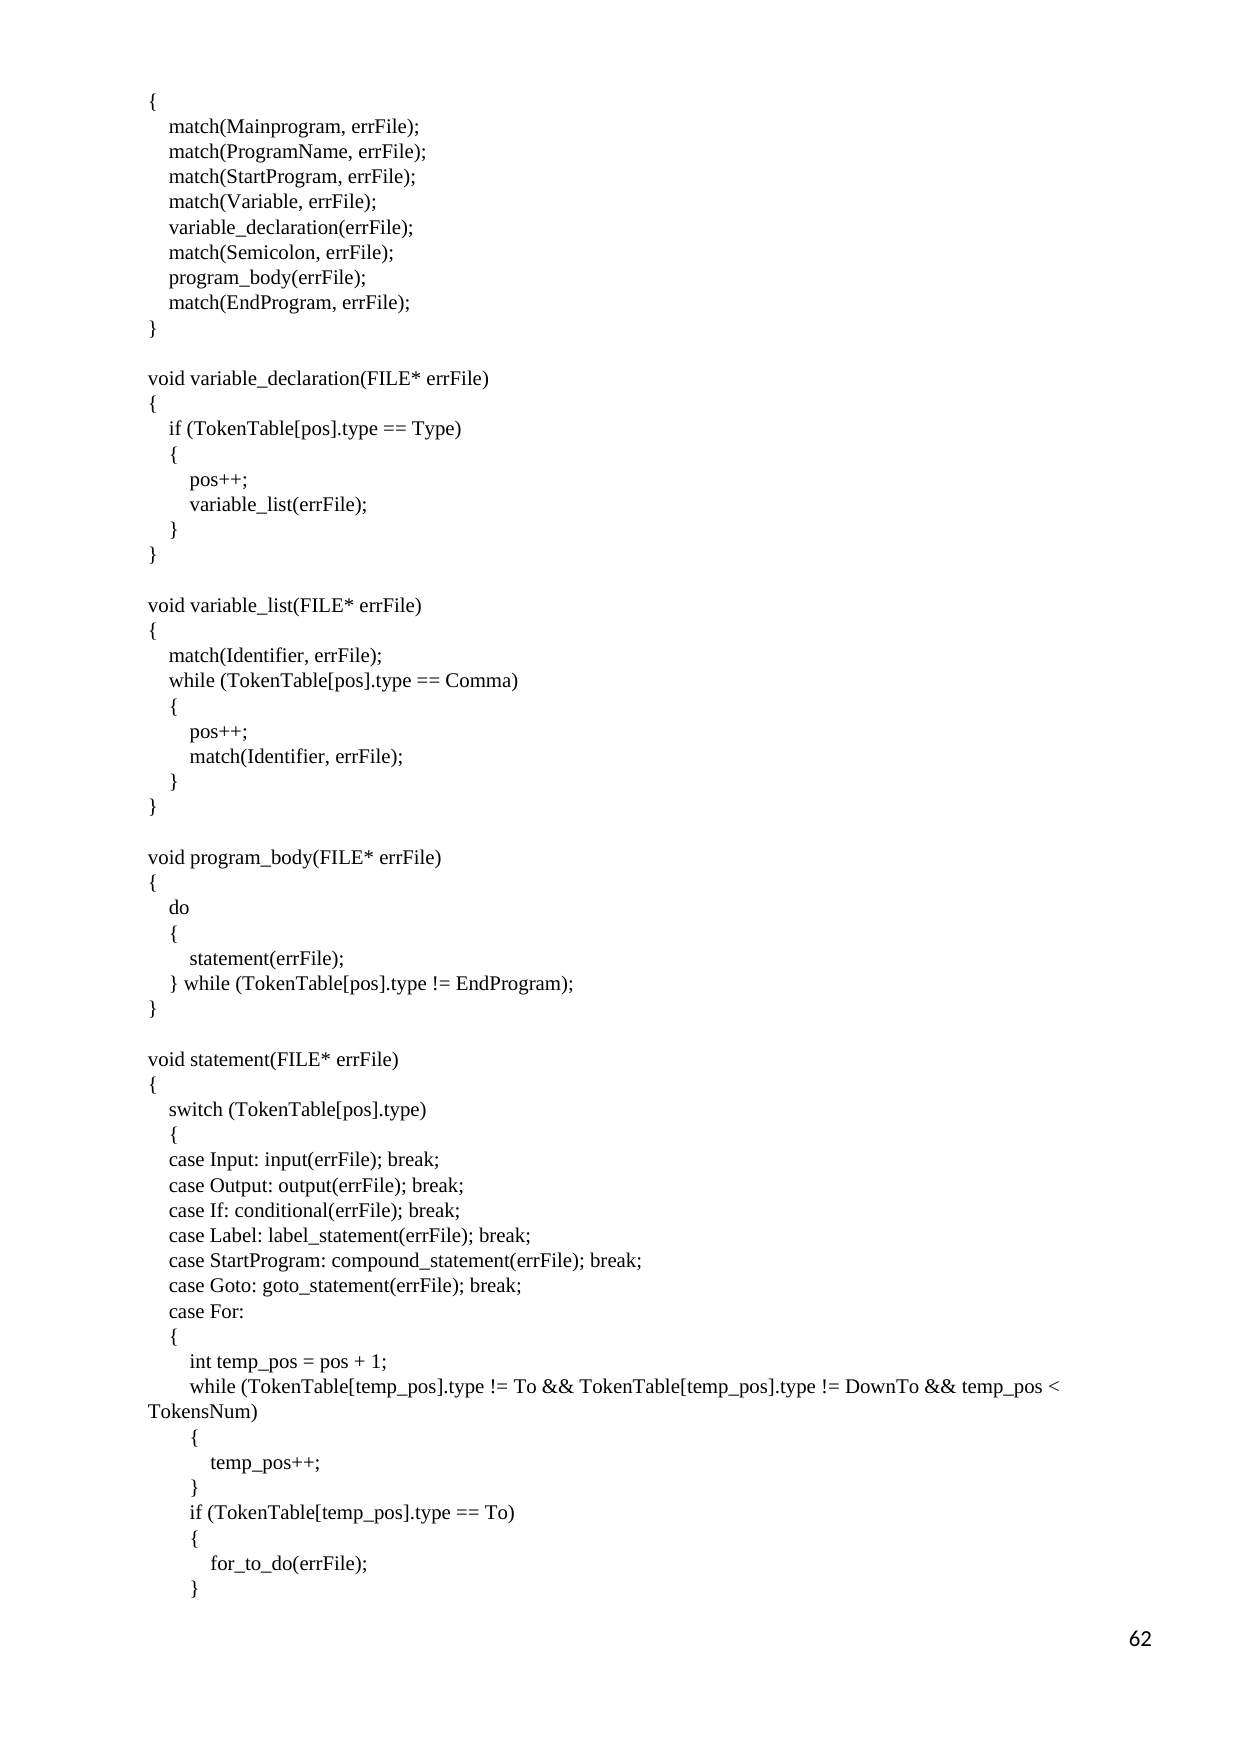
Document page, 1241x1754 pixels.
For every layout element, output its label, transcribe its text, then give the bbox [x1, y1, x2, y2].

text match(Mainprogram, errFile); [148, 114, 1152, 138]
text while (TokenTable[pos].type == Comma) [148, 668, 1152, 692]
text match(Variable, errFile); [148, 189, 1152, 213]
text match(Identifier, errFile); [148, 643, 1152, 667]
text void variable_list(FILE* errFile) [148, 593, 1152, 617]
text { [148, 870, 1152, 894]
text { [148, 1122, 1152, 1146]
text if (TokenTable[temp_pos].type == To) [148, 1500, 1152, 1524]
text program_body(errFile); [148, 265, 1152, 289]
text match(EndProgram, errFile); [148, 290, 1152, 314]
text } [148, 517, 1152, 541]
text { [148, 88, 1152, 113]
text } while (TokenTable[pos].type != EndProgram); [148, 971, 1152, 995]
text { [148, 1072, 1152, 1096]
text match(ProgramName, errFile); [148, 139, 1152, 163]
text } [148, 996, 1152, 1020]
text } [148, 769, 1152, 793]
text { [148, 441, 1152, 466]
text case Input: input(errFile); break; [148, 1147, 1152, 1171]
text { [148, 618, 1152, 642]
text match(Identifier, errFile); [148, 744, 1152, 768]
text switch (TokenTable[pos].type) [148, 1097, 1152, 1121]
text case Label: label_statement(errFile); break; [148, 1223, 1152, 1247]
text case Goto: goto_statement(errFile); break; [148, 1273, 1152, 1297]
text { [148, 391, 1152, 415]
text case For: [148, 1298, 1152, 1323]
text case Output: output(errFile); break; [148, 1172, 1152, 1197]
text temp_pos++; [148, 1450, 1152, 1474]
text void program_body(FILE* errFile) [148, 845, 1152, 869]
text do [148, 895, 1152, 919]
text void variable_declaration(FILE* errFile) [148, 366, 1152, 390]
text pos++; [148, 719, 1152, 743]
text for_to_do(errFile); [148, 1551, 1152, 1575]
text variable_list(errFile); [148, 492, 1152, 516]
text { [148, 1424, 1152, 1449]
text statement(errFile); [148, 946, 1152, 970]
text { [148, 1525, 1152, 1549]
text } [148, 1475, 1152, 1499]
text } [148, 315, 1152, 339]
text { [148, 920, 1152, 944]
text match(Semicolon, errFile); [148, 240, 1152, 264]
text pos++; [148, 467, 1152, 491]
text { [148, 1324, 1152, 1348]
text while (TokenTable[temp_pos].type != To && TokenTable[temp_pos].type != DownTo && temp_pos < TokensNum) [148, 1374, 1152, 1423]
text } [148, 1576, 1152, 1600]
text case If: conditional(errFile); break; [148, 1198, 1152, 1222]
text int temp_pos = pos + 1; [148, 1349, 1152, 1373]
text } [148, 542, 1152, 566]
text if (TokenTable[pos].type == Type) [148, 416, 1152, 440]
text match(StartProgram, errFile); [148, 164, 1152, 188]
text { [148, 693, 1152, 718]
text variable_declaration(errFile); [148, 214, 1152, 239]
text case StartProgram: compound_statement(errFile); break; [148, 1248, 1152, 1272]
text } [148, 794, 1152, 818]
text void statement(FILE* errFile) [148, 1046, 1152, 1071]
